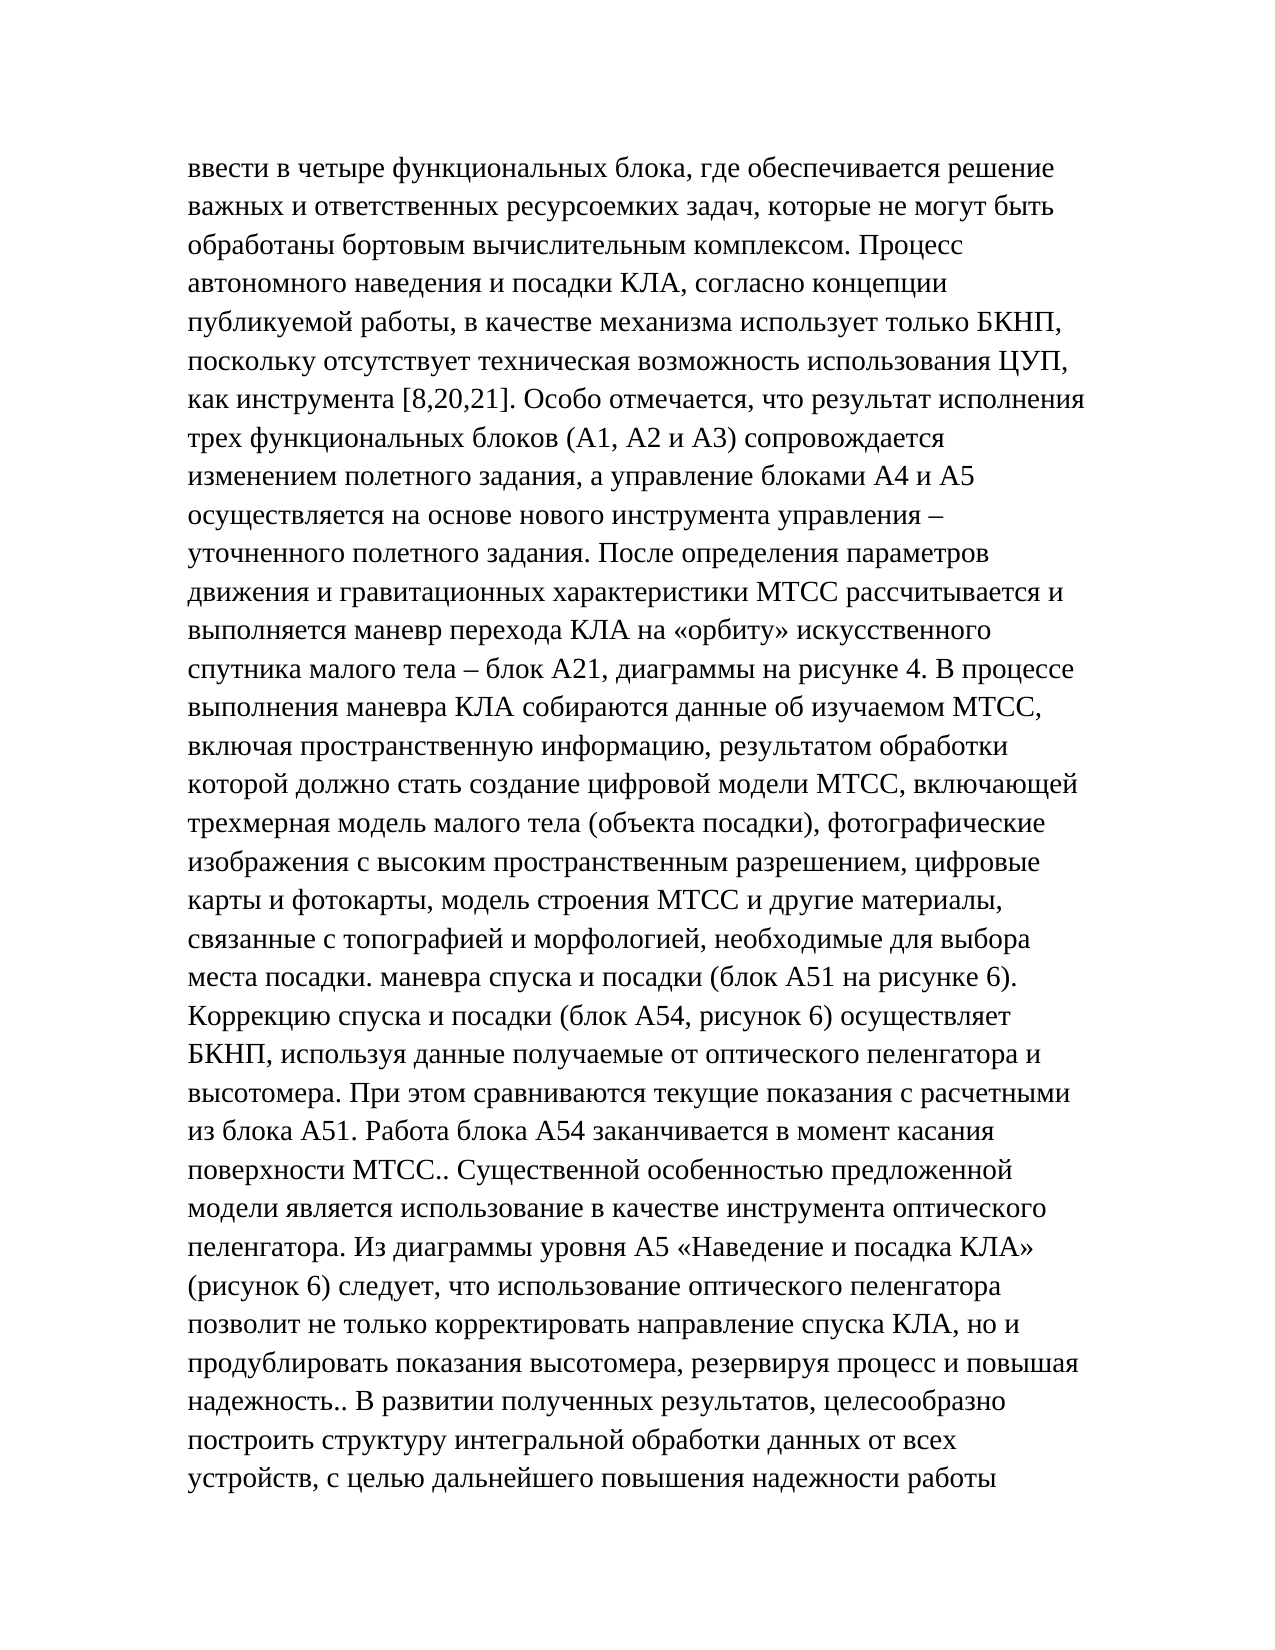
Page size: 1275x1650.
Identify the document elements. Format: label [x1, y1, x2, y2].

text [187, 150, 1087, 1494]
